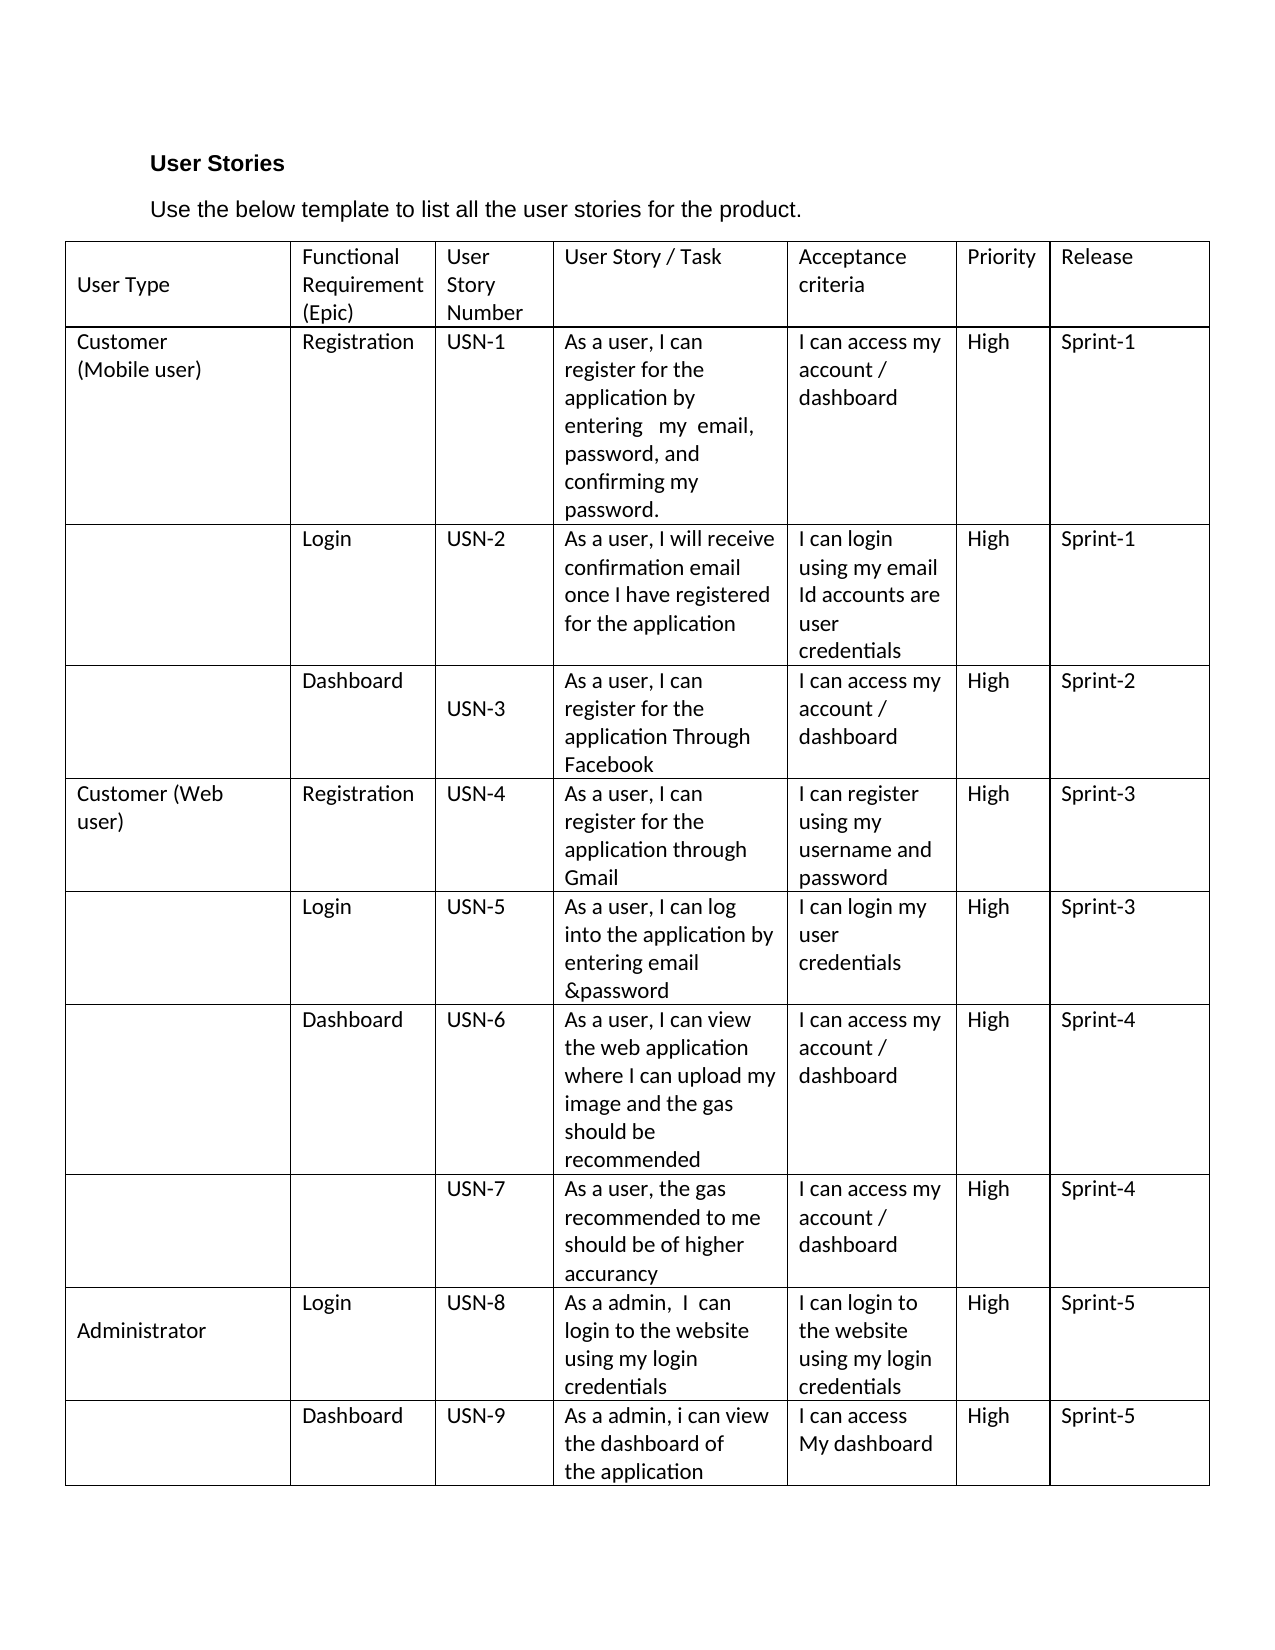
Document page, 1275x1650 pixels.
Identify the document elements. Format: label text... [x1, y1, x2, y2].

table_cell As a user, I can register for the application through Gmail [554, 779, 787, 891]
table_cell High [957, 1401, 1049, 1485]
table_cell High [957, 666, 1049, 778]
table_header User Story Number [436, 242, 553, 326]
table_header Functional Requirement (Epic) [291, 242, 435, 326]
table_cell USN-7 [436, 1175, 553, 1287]
table_cell I can register using my username and password [788, 779, 956, 891]
table_cell As a user, I can register for the application by entering my email, password, and confirming my password. [554, 328, 787, 523]
table_cell Login [291, 525, 435, 665]
table_cell Login [291, 1288, 435, 1400]
table_cell [66, 1005, 290, 1173]
table_cell I can access My dashboard [788, 1401, 956, 1485]
table_cell [66, 892, 290, 1004]
table_cell As a user, I can register for the application Through Facebook [554, 666, 787, 778]
table_cell Sprint-4 [1051, 1175, 1209, 1287]
table_cell Registration [291, 328, 435, 523]
table_cell Registration [291, 779, 435, 891]
table_cell Sprint-1 [1051, 525, 1209, 665]
table_cell [66, 1175, 290, 1287]
table_cell I can access my account / dashboard [788, 328, 956, 523]
table_header Priority [957, 242, 1049, 326]
table_cell [66, 525, 290, 665]
table_cell USN-8 [436, 1288, 553, 1400]
table_cell I can login using my email Id accounts are user credentials [788, 525, 956, 665]
table_cell Sprint-1 [1051, 328, 1209, 523]
table_cell Sprint-5 [1051, 1288, 1209, 1400]
table_cell As a user, the gas recommended to me should be of higher accurancy [554, 1175, 787, 1287]
table_cell USN-4 [436, 779, 553, 891]
table_cell [66, 666, 290, 778]
table_cell High [957, 1005, 1049, 1173]
table_cell USN-1 [436, 328, 553, 523]
table_cell As a admin, i can view the dashboard of the application [554, 1401, 787, 1485]
table_cell Login [291, 892, 435, 1004]
table_cell Dashboard [291, 666, 435, 778]
table_cell USN-5 [436, 892, 553, 1004]
table_cell I can access my account / dashboard [788, 1005, 956, 1173]
table_cell USN-6 [436, 1005, 553, 1173]
table_cell High [957, 779, 1049, 891]
table_header User Story / Task [554, 242, 787, 326]
table_cell I can login my user credentials [788, 892, 956, 1004]
table_cell Sprint-4 [1051, 1005, 1209, 1173]
table_cell Administrator [66, 1288, 290, 1400]
table_header Release [1051, 242, 1209, 326]
text Use the below template to list all the user stories for the product. [150, 196, 1125, 222]
table_cell High [957, 525, 1049, 665]
table_cell Sprint-2 [1051, 666, 1209, 778]
table_cell As a admin, I can login to the website using my login credentials [554, 1288, 787, 1400]
table_cell Customer (Mobile user) [66, 328, 290, 523]
table_cell Sprint-5 [1051, 1401, 1209, 1485]
table_cell I can access my account / dashboard [788, 666, 956, 778]
table_cell Customer (Web user) [66, 779, 290, 891]
table_cell Dashboard [291, 1401, 435, 1485]
text User Stories [150, 150, 1125, 176]
table_cell As a user, I can log into the application by entering email &password [554, 892, 787, 1004]
table_cell As a user, I will receive confirmation email once I have registered for the application [554, 525, 787, 665]
table_header User Type [66, 242, 290, 326]
table_cell High [957, 1175, 1049, 1287]
table_cell High [957, 892, 1049, 1004]
table_cell Sprint-3 [1051, 892, 1209, 1004]
table_cell I can access my account / dashboard [788, 1175, 956, 1287]
table_header Acceptance criteria [788, 242, 956, 326]
table_cell Dashboard [291, 1005, 435, 1173]
table_cell I can login to the website using my login credentials [788, 1288, 956, 1400]
table_cell USN-3 [436, 666, 553, 778]
table_cell High [957, 328, 1049, 523]
table_cell Sprint-3 [1051, 779, 1209, 891]
table_cell [66, 1401, 290, 1485]
table_cell USN-2 [436, 525, 553, 665]
table_cell USN-9 [436, 1401, 553, 1485]
table_cell As a user, I can view the web application where I can upload my image and the gas should be recommended [554, 1005, 787, 1173]
table_cell [291, 1175, 435, 1287]
table_cell High [957, 1288, 1049, 1400]
